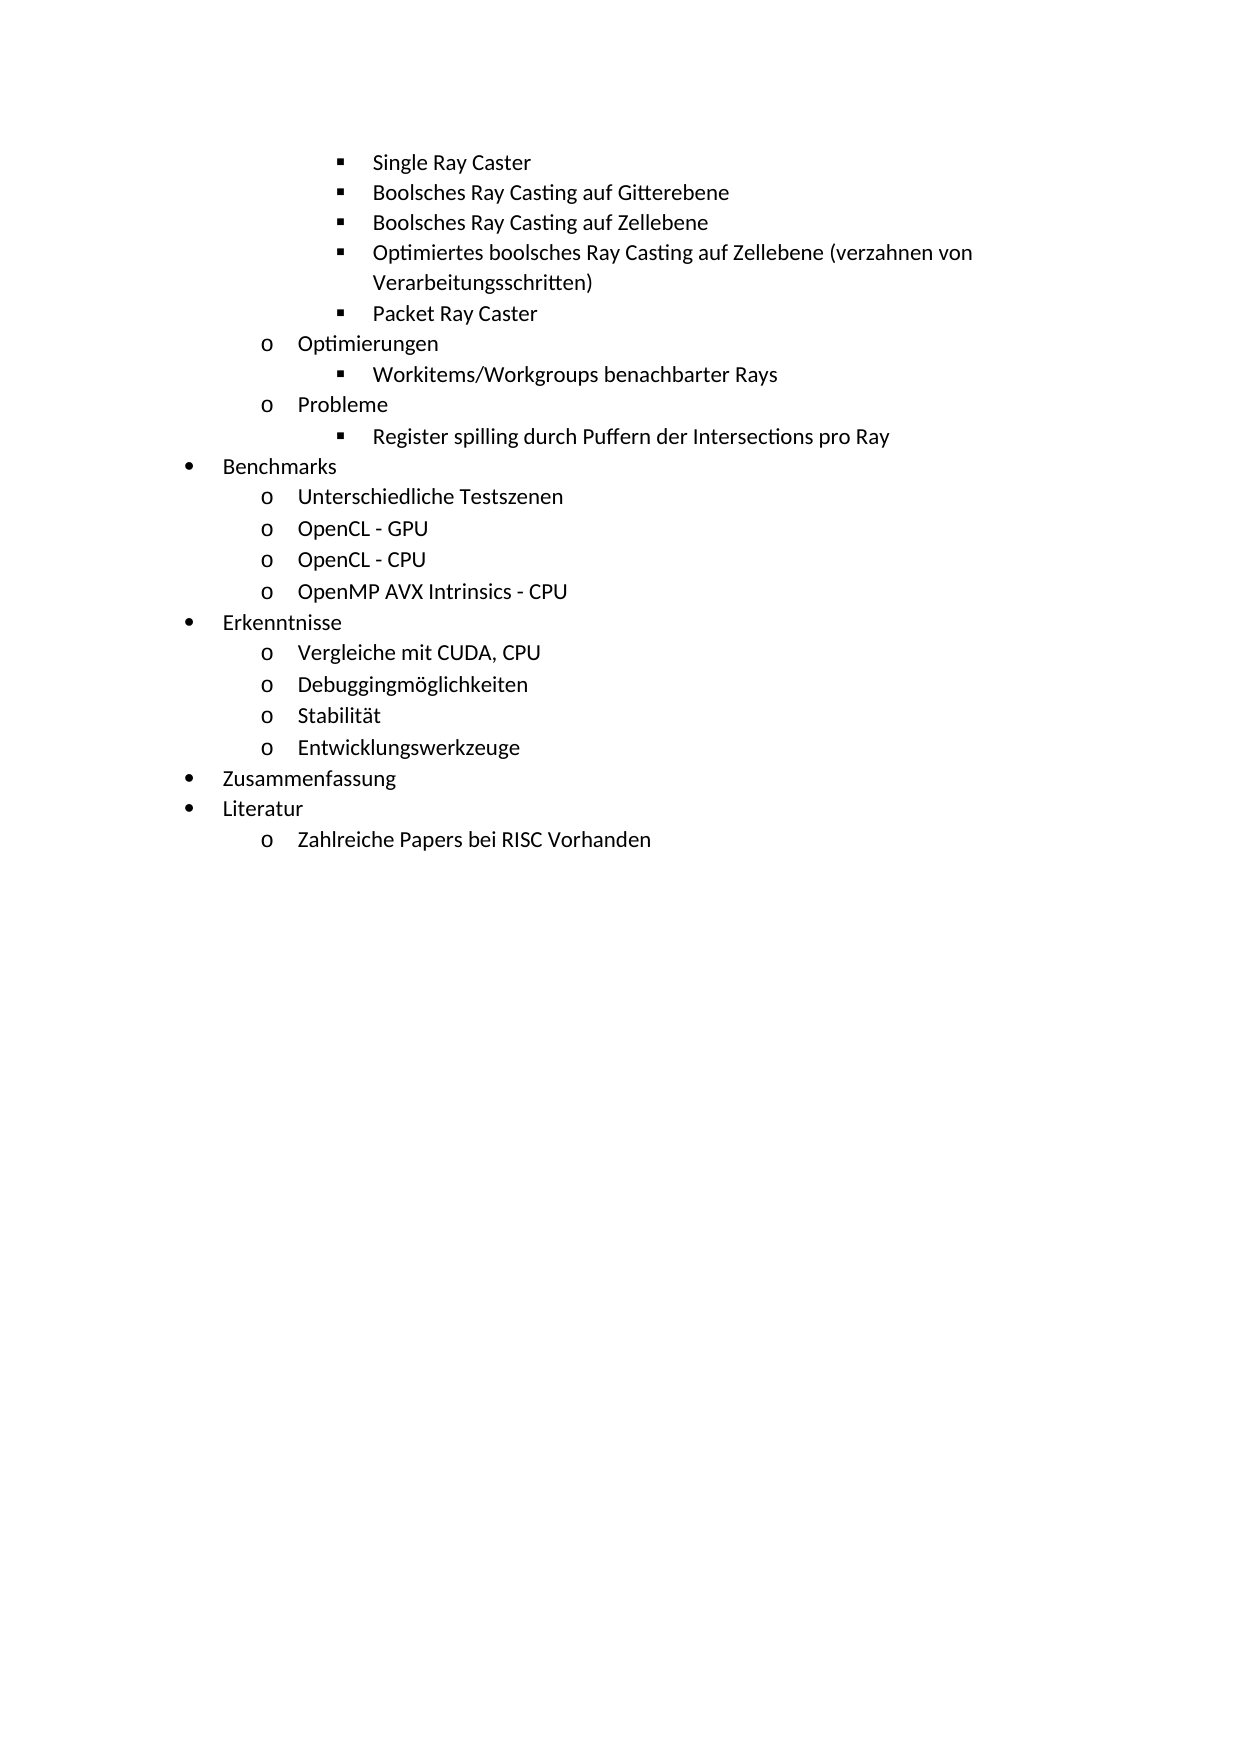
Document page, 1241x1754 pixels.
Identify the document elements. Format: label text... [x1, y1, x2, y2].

list Erkenntnisse [185, 608, 1093, 636]
list Probleme [260, 391, 1093, 420]
list Packet Ray Caster [335, 299, 1093, 327]
list Stabilität [260, 701, 1093, 731]
list Unterschiedliche Testszenen [260, 482, 1093, 512]
list OpenCL - CPU [260, 545, 1093, 574]
list Vergleiche mit CUDA, CPU [260, 638, 1093, 668]
list Zahlreiche Papers bei RISC Vorhanden [260, 825, 1093, 854]
list Zusammenfassung [185, 764, 1093, 792]
list Register spilling durch Puffern der Intersections pro Ray [335, 422, 1093, 450]
list Single Ray Caster [335, 148, 1093, 176]
list Debuggingmöglichkeiten [260, 670, 1093, 699]
list Benchmarks [185, 452, 1093, 480]
list Optimiertes boolsches Ray Casting auf Zellebene (verzahnen von Verarbeitungsschritten) [335, 238, 1093, 296]
list Optimierungen [260, 329, 1093, 358]
list Boolsches Ray Casting auf Gitterebene [335, 178, 1093, 206]
list Workitems/Workgroups benachbarter Rays [335, 360, 1093, 388]
list OpenMP AVX Intrinsics - CPU [260, 577, 1093, 606]
list Literatur [185, 794, 1093, 822]
list Entwicklungswerkzeuge [260, 733, 1093, 762]
list Boolsches Ray Casting auf Zellebene [335, 208, 1093, 236]
list OpenCL - GPU [260, 514, 1093, 543]
